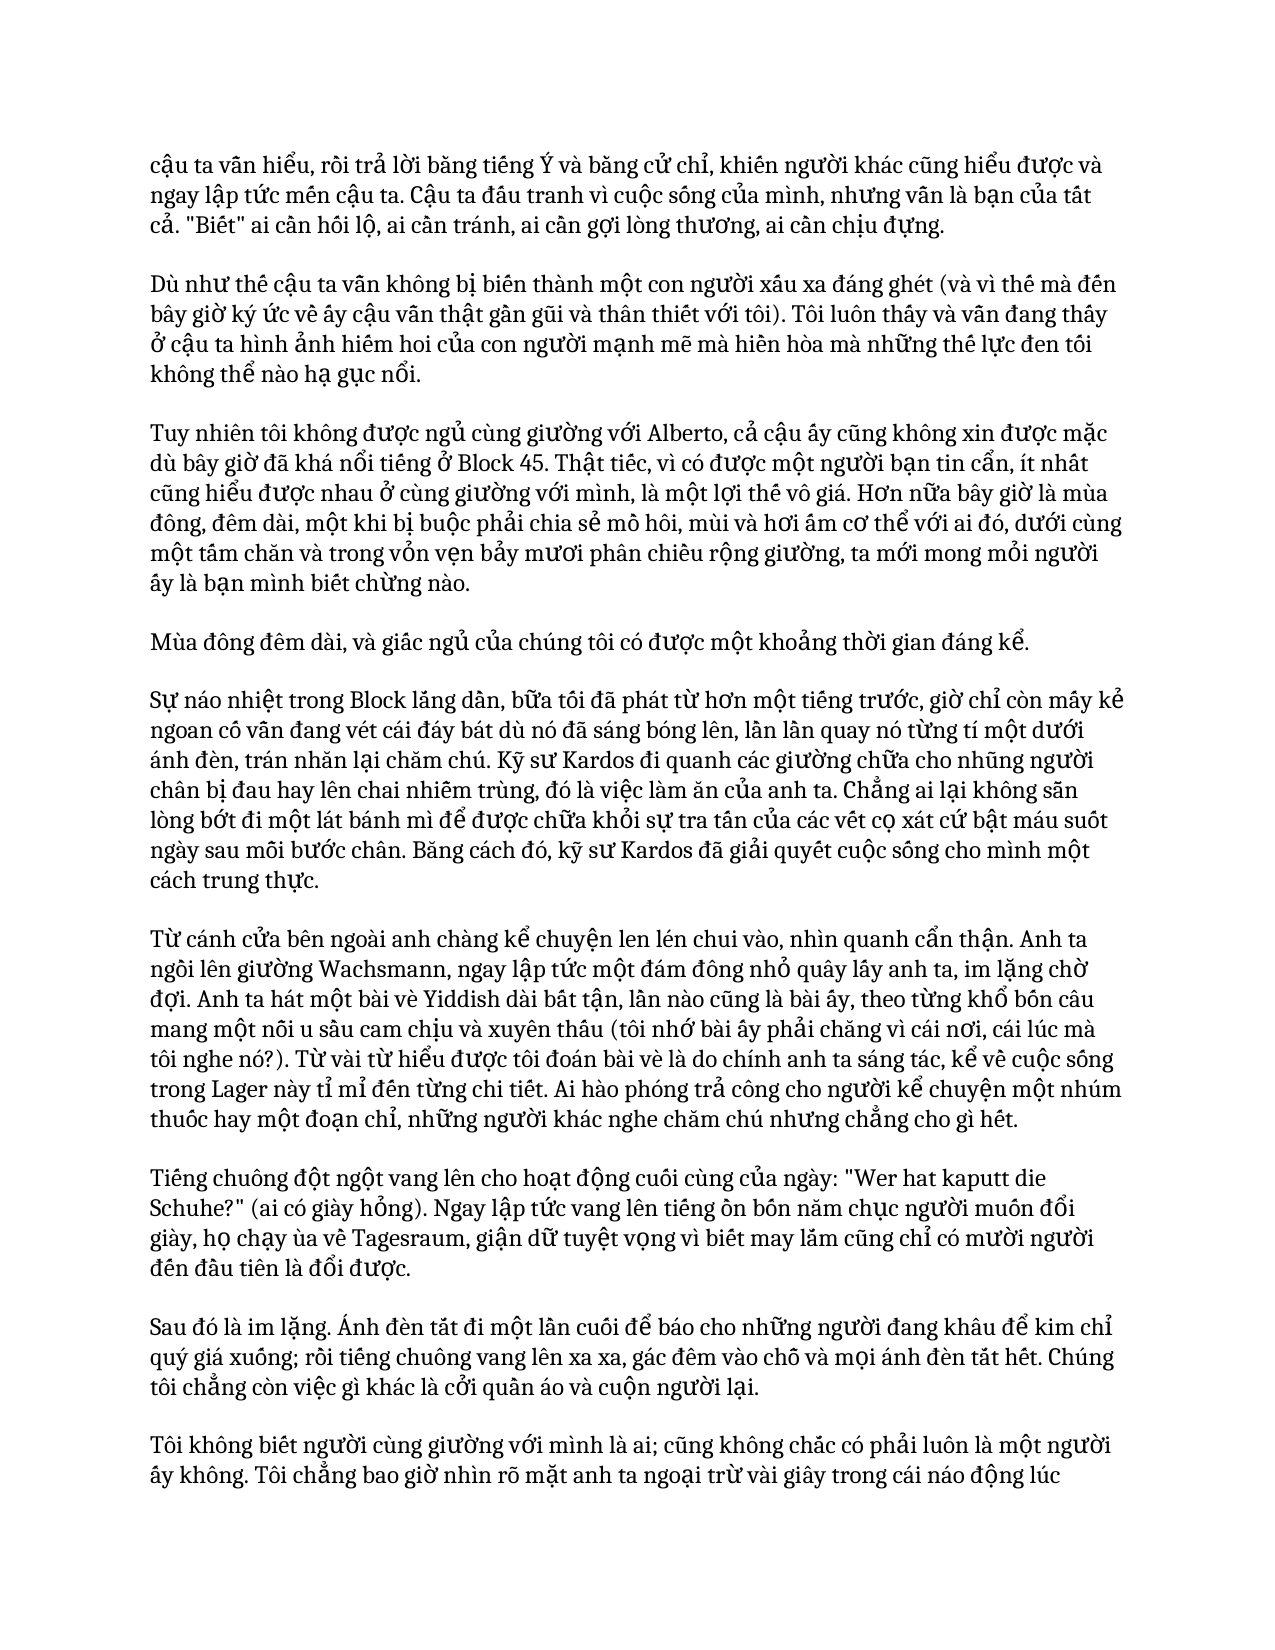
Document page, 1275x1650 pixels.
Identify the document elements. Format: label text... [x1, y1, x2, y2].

text Dù như thế cậu ta vẫn không bị biến thành một con người xấu xa đáng ghét (và vì thế mà đến bây giờ ký ức về ấy cậu vẫn thật gần gũi và thân thiết với tôi). Tôi luôn thấy và vẫn đang thấy ở cậu ta hình ảnh hiếm hoi của con người mạnh mẽ mà hiền hòa mà những thế lực đen tối không thể nào hạ gục nổi. [150, 240, 1125, 389]
text Tiếng chuông đột ngột vang lên cho hoạt động cuối cùng của ngày: "Wer hat kaputt die Schuhe?" (ai có giày hỏng). Ngay lập tức vang lên tiếng ồn bốn năm chục người muốn đổi giày, họ chạy ùa về Tagesraum, giận dữ tuyệt vọng vì biết may lắm cũng chỉ có mười người đến đầu tiên là đổi được. [150, 1134, 1125, 1282]
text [150, 150, 1125, 240]
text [150, 1401, 1125, 1490]
text Tuy nhiên tôi không được ngủ cùng giường với Alberto, cả cậu ấy cũng không xin được mặc dù bây giờ đã khá nổi tiếng ở Block 45. Thật tiếc, vì có được một người bạn tin cẩn, ít nhất cũng hiểu được nhau ở cùng giường với mình, là một lợi thế vô giá. Hơn nữa bây giờ là mùa đông, đêm dài, một khi bị buộc phải chia sẻ mồ hôi, mùi và hơi ấm cơ thể với ai đó, dưới cùng một tấm chăn và trong vỏn vẹn bảy mươi phân chiều rộng giường, ta mới mong mỏi người ấy là bạn mình biết chừng nào. [150, 389, 1125, 597]
text Mùa đông đêm dài, và giấc ngủ của chúng tôi có được một khoảng thời gian đáng kể. [150, 597, 1125, 656]
text Sau đó là im lặng. Ánh đèn tắt đi một lần cuối để báo cho những người đang khâu để kim chỉ quý giá xuống; rồi tiếng chuông vang lên xa xa, gác đêm vào chỗ và mọi ánh đèn tắt hết. Chúng tôi chẳng còn việc gì khác là cởi quần áo và cuộn người lại. [150, 1282, 1125, 1401]
text Từ cánh cửa bên ngoài anh chàng kể chuyện len lén chui vào, nhìn quanh cẩn thận. Anh ta ngồi lên giường Wachsmann, ngay lập tức một đám đông nhỏ quây lấy anh ta, im lặng chờ đợi. Anh ta hát một bài vè Yiddish dài bất tận, lần nào cũng là bài ấy, theo từng khổ bốn câu mang một nỗi u sầu cam chịu và xuyên thấu (tôi nhớ bài ấy phải chăng vì cái nơi, cái lúc mà tôi nghe nó?). Từ vài từ hiểu được tôi đoán bài vè là do chính anh ta sáng tác, kể về cuộc sống trong Lager này tỉ mỉ đến từng chi tiết. Ai hào phóng trả công cho người kể chuyện một nhúm thuốc hay một đoạn chỉ, những người khác nghe chăm chú nhưng chẳng cho gì hết. [150, 895, 1125, 1134]
text Sự náo nhiệt trong Block lắng dần, bữa tối đã phát từ hơn một tiếng trước, giờ chỉ còn mấy kẻ ngoan cố vẫn đang vét cái đáy bát dù nó đã sáng bóng lên, lần lần quay nó từng tí một dưới ánh đèn, trán nhăn lại chăm chú. Kỹ sư Kardos đi quanh các giường chữa cho nhũng người chân bị đau hay lên chai nhiễm trùng, đó là việc làm ăn của anh ta. Chẳng ai lại không sẵn lòng bớt đi một lát bánh mì để được chữa khỏi sự tra tấn của các vết cọ xát cứ bật máu suốt ngày sau mỗi bước chân. Băng cách đó, kỹ sư Kardos đã giải quyết cuộc sống cho mình một cách trung thực. [150, 656, 1125, 895]
